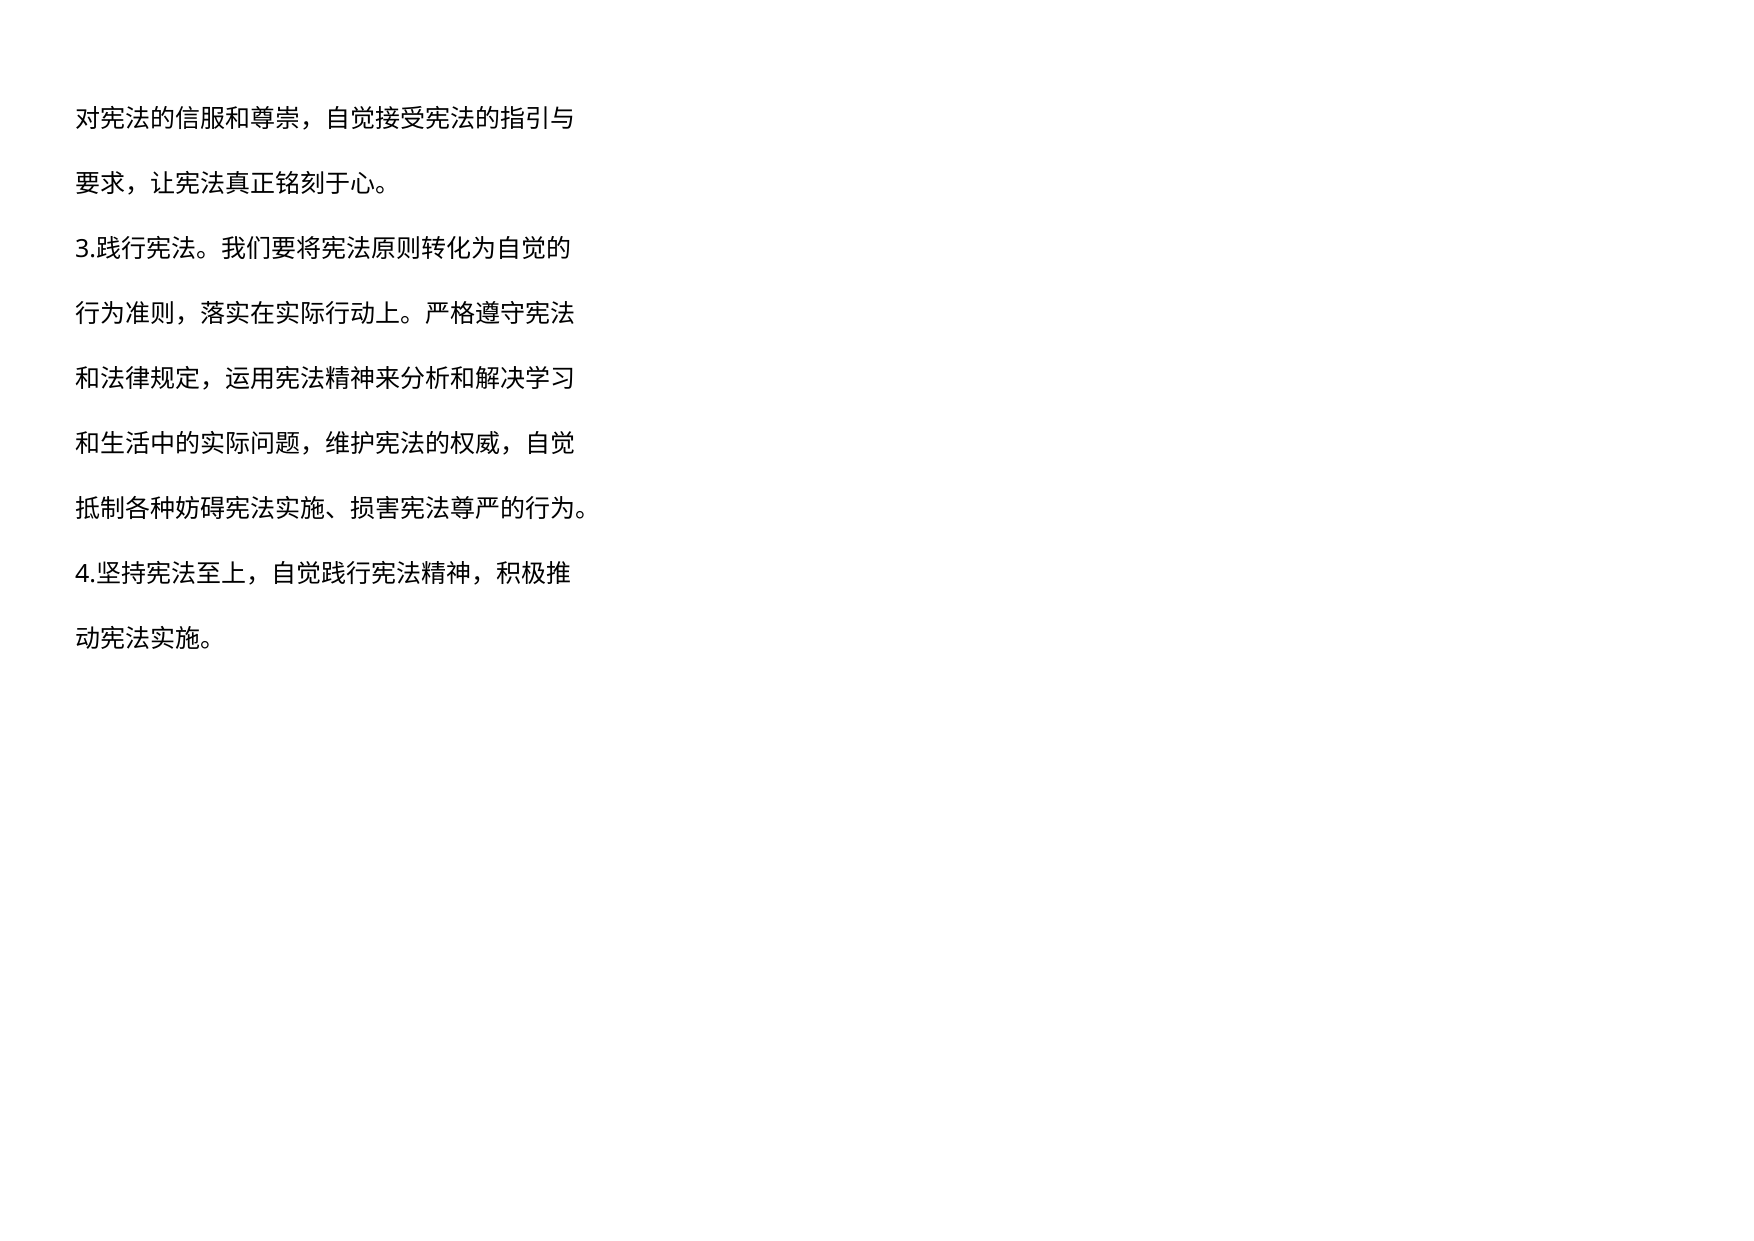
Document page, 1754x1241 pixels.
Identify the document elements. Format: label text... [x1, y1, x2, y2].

text 2.认同宪法。要理解并认同宪法的价值，增强对宪法的信服和尊崇，自觉接受宪法的指引与要求，让宪法真正铭刻于心。 [75, 84, 580, 214]
text 3.践行宪法。我们要将宪法原则转化为自觉的行为准则，落实在实际行动上。严格遵守宪法和法律规定，运用宪法精神来分析和解决学习和生活中的实际问题，维护宪法的权威，自觉抵制各种妨碍宪法实施、损害宪法尊严的行为。 [75, 214, 580, 539]
text 4.坚持宪法至上，自觉践行宪法精神，积极推动宪法实施。 [75, 539, 580, 669]
